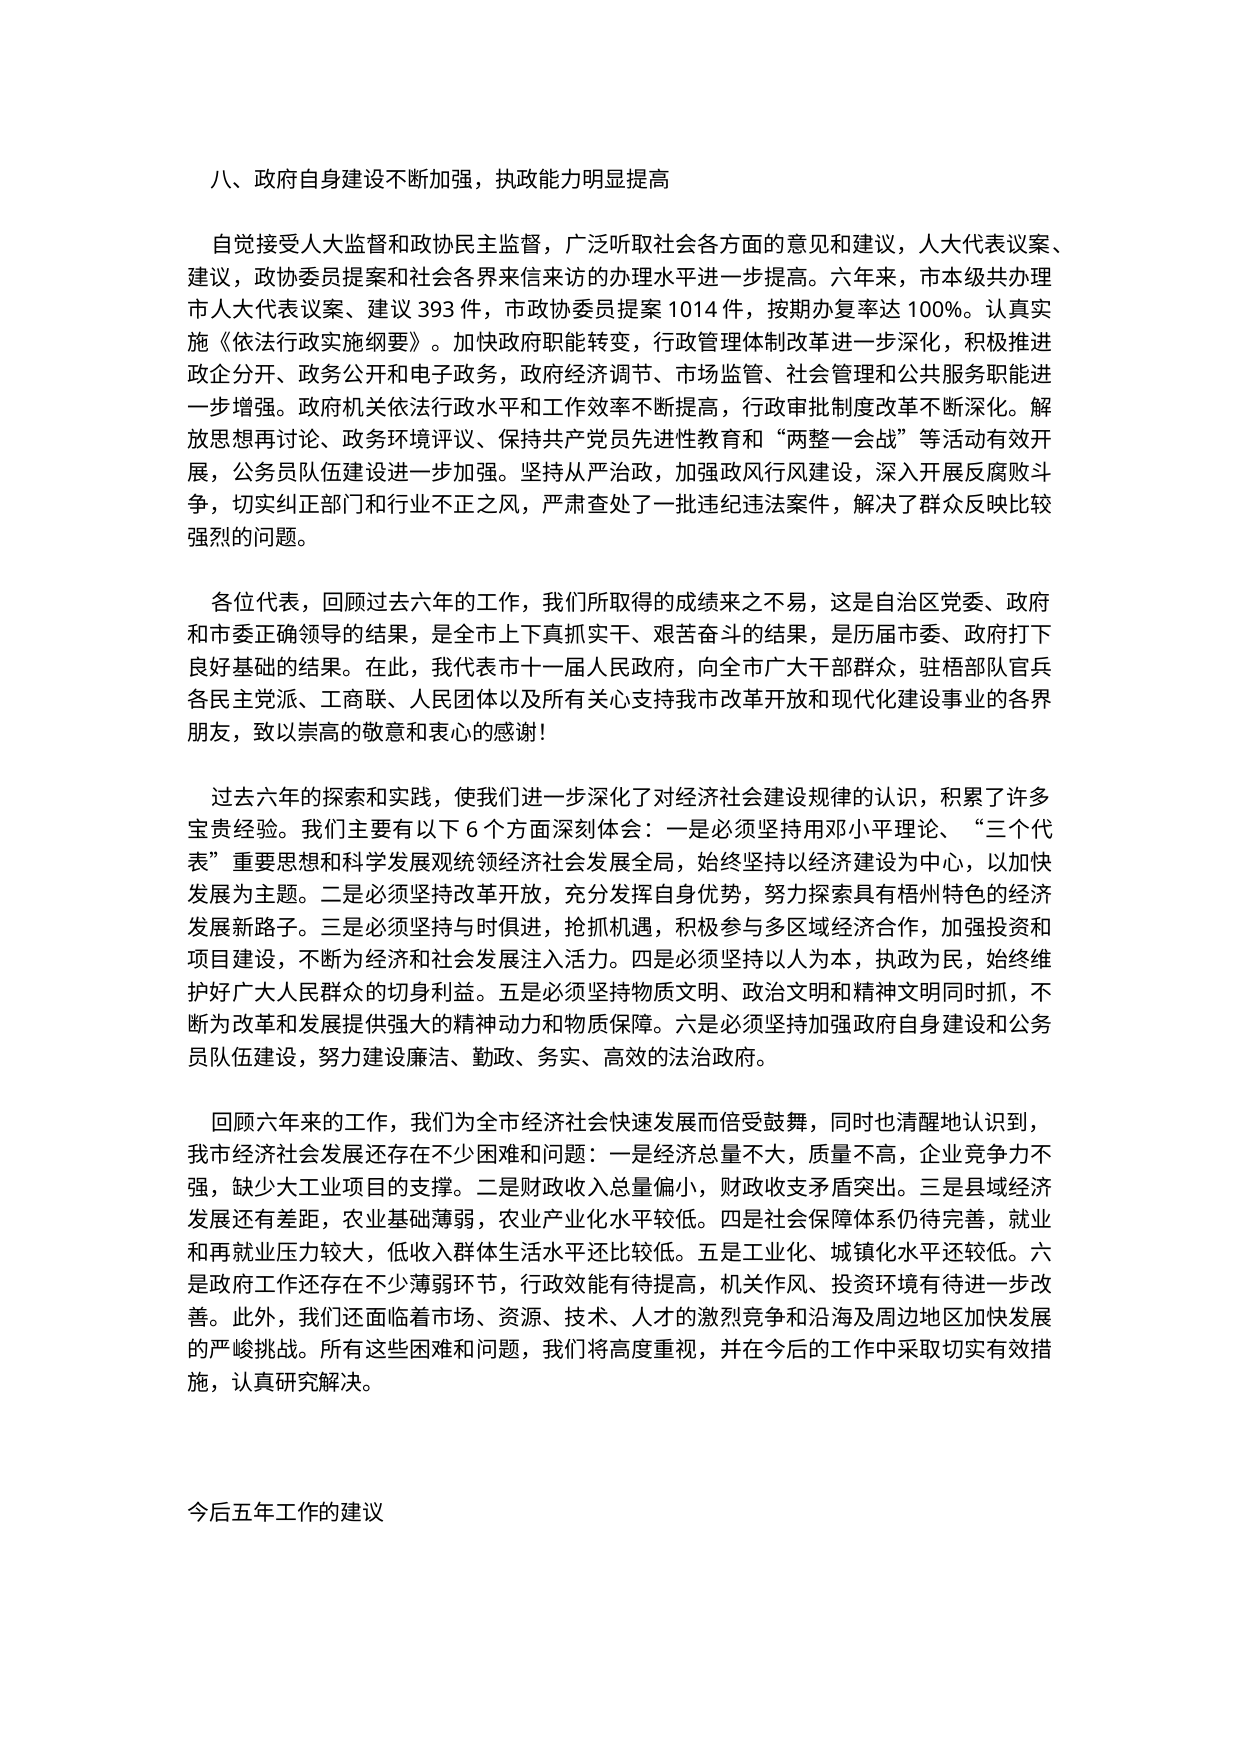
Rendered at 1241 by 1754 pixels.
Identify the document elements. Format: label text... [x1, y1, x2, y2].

text 自觉接受人大监督和政协民主监督，广泛听取社会各方面的意见和建议，人大代表议案、建议，政协委员提案和社会各界来信来访的办理水平进一步提高。六年来，市本级共办理市人大代表议案、建议393件，市政协委员提案1014件，按期办复率达100%。认真实施《依法行政实施纲要》。加快政府职能转变，行政管理体制改革进一步深化，积极推进政企分开、政务公开和电子政务，政府经济调节、市场监管、社会管理和公共服务职能进一步增强。政府机关依法行政水平和工作效率不断提高，行政审批制度改革不断深化。解放思想再讨论、政务环境评议、保持共产党员先进性教育和“两整一会战”等活动有效开展，公务员队伍建设进一步加强。坚持从严治政，加强政风行风建设，深入开展反腐败斗争，切实纠正部门和行业不正之风，严肃查处了一批违纪违法案件，解决了群众反映比较强烈的问题。 [187, 227, 1053, 552]
text 八、政府自身建设不断加强，执政能力明显提高 [187, 162, 1053, 194]
text 今后五年工作的建议 [187, 1494, 1053, 1527]
text 回顾六年来的工作，我们为全市经济社会快速发展而倍受鼓舞，同时也清醒地认识到，我市经济社会发展还存在不少困难和问题：一是经济总量不大，质量不高，企业竞争力不强，缺少大工业项目的支撑。二是财政收入总量偏小，财政收支矛盾突出。三是县域经济发展还有差距，农业基础薄弱，农业产业化水平较低。四是社会保障体系仍待完善，就业和再就业压力较大，低收入群体生活水平还比较低。五是工业化、城镇化水平还较低。六是政府工作还存在不少薄弱环节，行政效能有待提高，机关作风、投资环境有待进一步改善。此外，我们还面临着市场、资源、技术、人才的激烈竞争和沿海及周边地区加快发展的严峻挑战。所有这些困难和问题，我们将高度重视，并在今后的工作中采取切实有效措施，认真研究解决。 [187, 1104, 1053, 1397]
text 各位代表，回顾过去六年的工作，我们所取得的成绩来之不易，这是自治区党委、政府和市委正确领导的结果，是全市上下真抓实干、艰苦奋斗的结果，是历届市委、政府打下良好基础的结果。在此，我代表市十一届人民政府，向全市广大干部群众，驻梧部队官兵，各民主党派、工商联、人民团体以及所有关心支持我市改革开放和现代化建设事业的各界朋友，致以崇高的敬意和衷心的感谢！ [187, 584, 1053, 747]
text 过去六年的探索和实践，使我们进一步深化了对经济社会建设规律的认识，积累了许多宝贵经验。我们主要有以下6个方面深刻体会：一是必须坚持用邓小平理论、“三个代表”重要思想和科学发展观统领经济社会发展全局，始终坚持以经济建设为中心，以加快发展为主题。二是必须坚持改革开放，充分发挥自身优势，努力探索具有梧州特色的经济发展新路子。三是必须坚持与时俱进，抢抓机遇，积极参与多区域经济合作，加强投资和项目建设，不断为经济和社会发展注入活力。四是必须坚持以人为本，执政为民，始终维护好广大人民群众的切身利益。五是必须坚持物质文明、政治文明和精神文明同时抓，不断为改革和发展提供强大的精神动力和物质保障。六是必须坚持加强政府自身建设和公务员队伍建设，努力建设廉洁、勤政、务实、高效的法治政府。 [187, 779, 1053, 1072]
